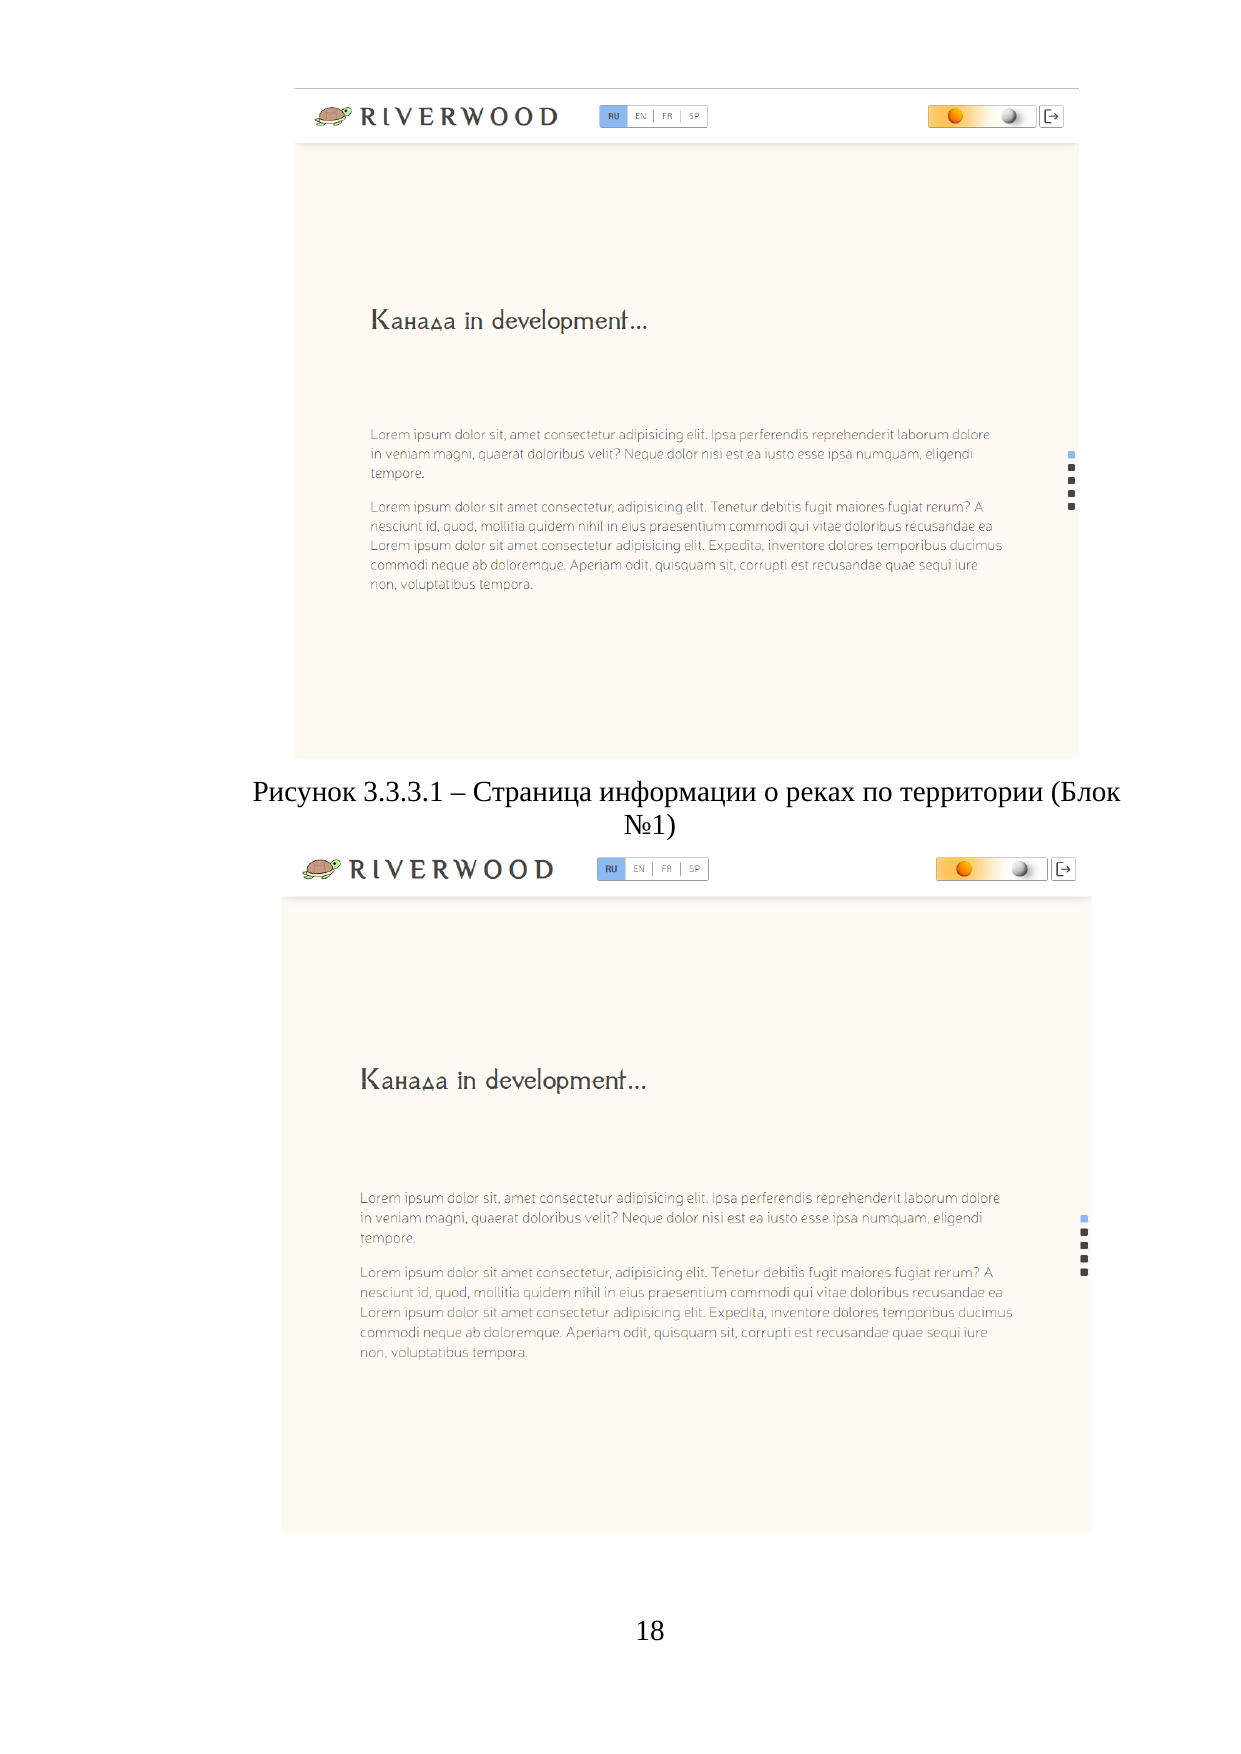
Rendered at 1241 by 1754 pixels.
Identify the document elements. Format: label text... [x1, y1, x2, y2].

text Рисунок 3.3.3.1 – Страница информации о реках по территории (Блок №1) [177, 774, 1122, 841]
picture [294, 88, 1079, 758]
picture [281, 841, 1092, 1532]
